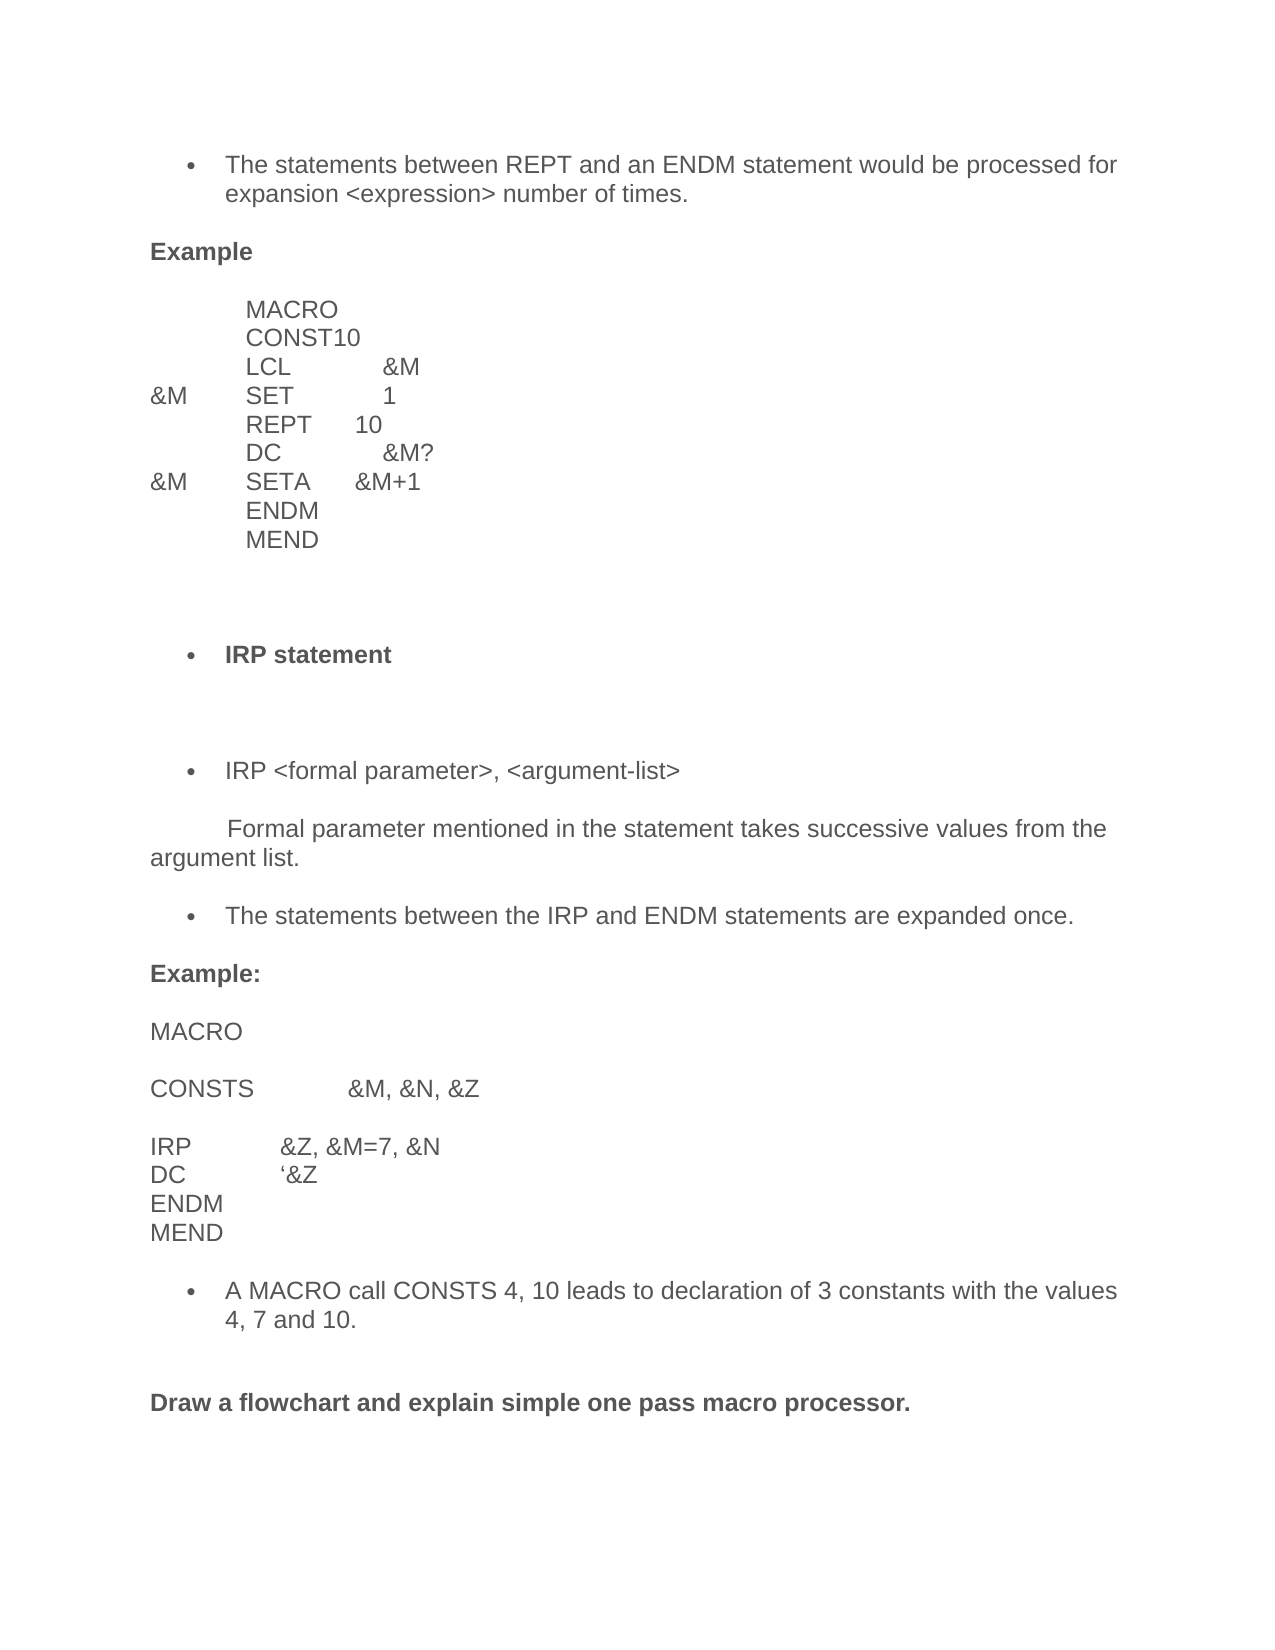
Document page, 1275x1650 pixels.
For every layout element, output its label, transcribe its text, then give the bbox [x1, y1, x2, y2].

list The statements between REPT and an ENDM statement would be processed for expansion <expression> number of times. [187, 150, 1125, 207]
list IRP statement [187, 640, 1125, 669]
text Example: [150, 959, 1125, 987]
list IRP <formal parameter>, <argument-list> [187, 756, 1125, 785]
text IRP &Z, &M=7, &N [150, 1132, 1125, 1160]
text &M SET 1 [150, 381, 1125, 409]
text ENDM [150, 496, 1125, 524]
list The statements between the IRP and ENDM statements are expanded once. [187, 901, 1125, 929]
text MEND [150, 524, 1125, 553]
text MACRO [150, 1017, 1125, 1045]
text MACRO [150, 294, 1125, 323]
text REPT 10 [150, 409, 1125, 438]
text ENDM [150, 1189, 1125, 1218]
list A MACRO call CONSTS 4, 10 leads to declaration of 3 constants with the values 4, 7 and 10. [187, 1276, 1125, 1333]
text DC &M? [150, 438, 1125, 467]
text MEND [150, 1218, 1125, 1247]
text CONST10 [150, 323, 1125, 352]
text Draw a flowchart and explain simple one pass macro processor. [150, 1362, 1125, 1417]
text &M SETA &M+1 [150, 467, 1125, 496]
text CONSTS &M, &N, &Z [150, 1074, 1125, 1103]
text Formal parameter mentioned in the statement takes successive values from the argument list. [150, 814, 1125, 872]
text DC ‘&Z [150, 1160, 1125, 1189]
text Example [150, 237, 1125, 265]
text LCL &M [150, 352, 1125, 381]
